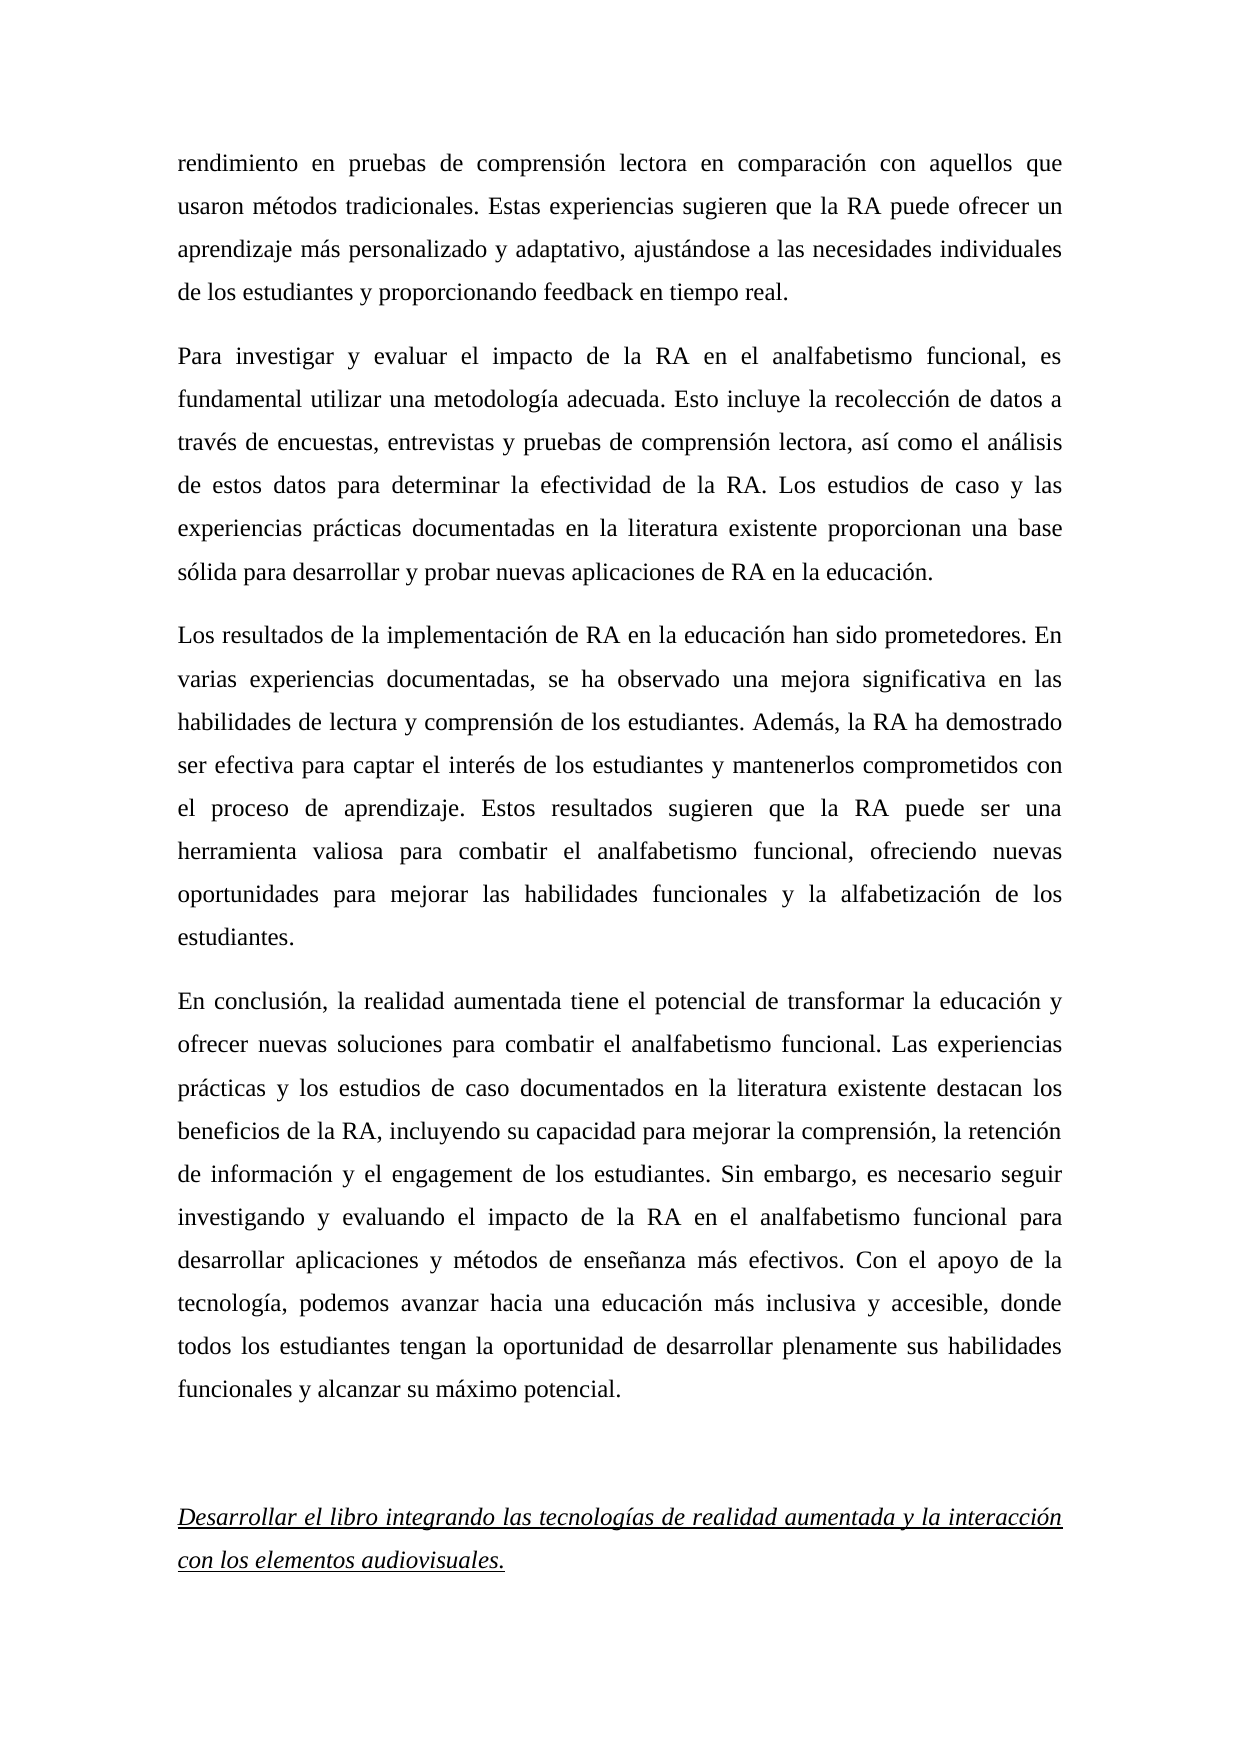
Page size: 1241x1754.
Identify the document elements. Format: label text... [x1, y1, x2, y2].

text Para investigar y evaluar el impacto de la RA en el analfabetismo funcional, es fundamental utilizar una metodología adecuada. Esto incluye la recolección de datos a través de encuestas, entrevistas y pruebas de comprensión lectora, así como el análisis de estos datos para determinar la efectividad de la RA. Los estudios de caso y las experiencias prácticas documentadas en la literatura existente proporcionan una base sólida para desarrollar y probar nuevas aplicaciones de RA en la educación. [177, 341, 1063, 585]
text Desarrollar el libro integrando las tecnologías de realidad aumentada y la interacción con los elementos audiovisuales. [177, 1502, 1063, 1527]
text Desarrollar el libro integrando las tecnologías de realidad aumentada y la interacción con los elementos audiovisuales. [177, 1528, 1063, 1574]
text Los resultados de la implementación de RA en la educación han sido prometedores. En varias experiencias documentadas, se ha observado una mejora significativa en las habilidades de lectura y comprensión de los estudiantes. Además, la RA ha demostrado ser efectiva para captar el interés de los estudiantes y mantenerlos comprometidos con el proceso de aprendizaje. Estos resultados sugieren que la RA puede ser una herramienta valiosa para combatir el analfabetismo funcional, ofreciendo nuevas oportunidades para mejorar las habilidades funcionales y la alfabetización de los estudiantes. [177, 621, 1063, 951]
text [177, 148, 1063, 306]
text En conclusión, la realidad aumentada tiene el potencial de transformar la educación y ofrecer nuevas soluciones para combatir el analfabetismo funcional. Las experiencias prácticas y los estudios de caso documentados en la literatura existente destacan los beneficios de la RA, incluyendo su capacidad para mejorar la comprensión, la retención de información y el engagement de los estudiantes. Sin embargo, es necesario seguir investigando y evaluando el impacto de la RA en el analfabetismo funcional para desarrollar aplicaciones y métodos de enseñanza más efectivos. Con el apoyo de la tecnología, podemos avanzar hacia una educación más inclusiva y accesible, donde todos los estudiantes tengan la oportunidad de desarrollar plenamente sus habilidades funcionales y alcanzar su máximo potencial. [177, 986, 1063, 1403]
